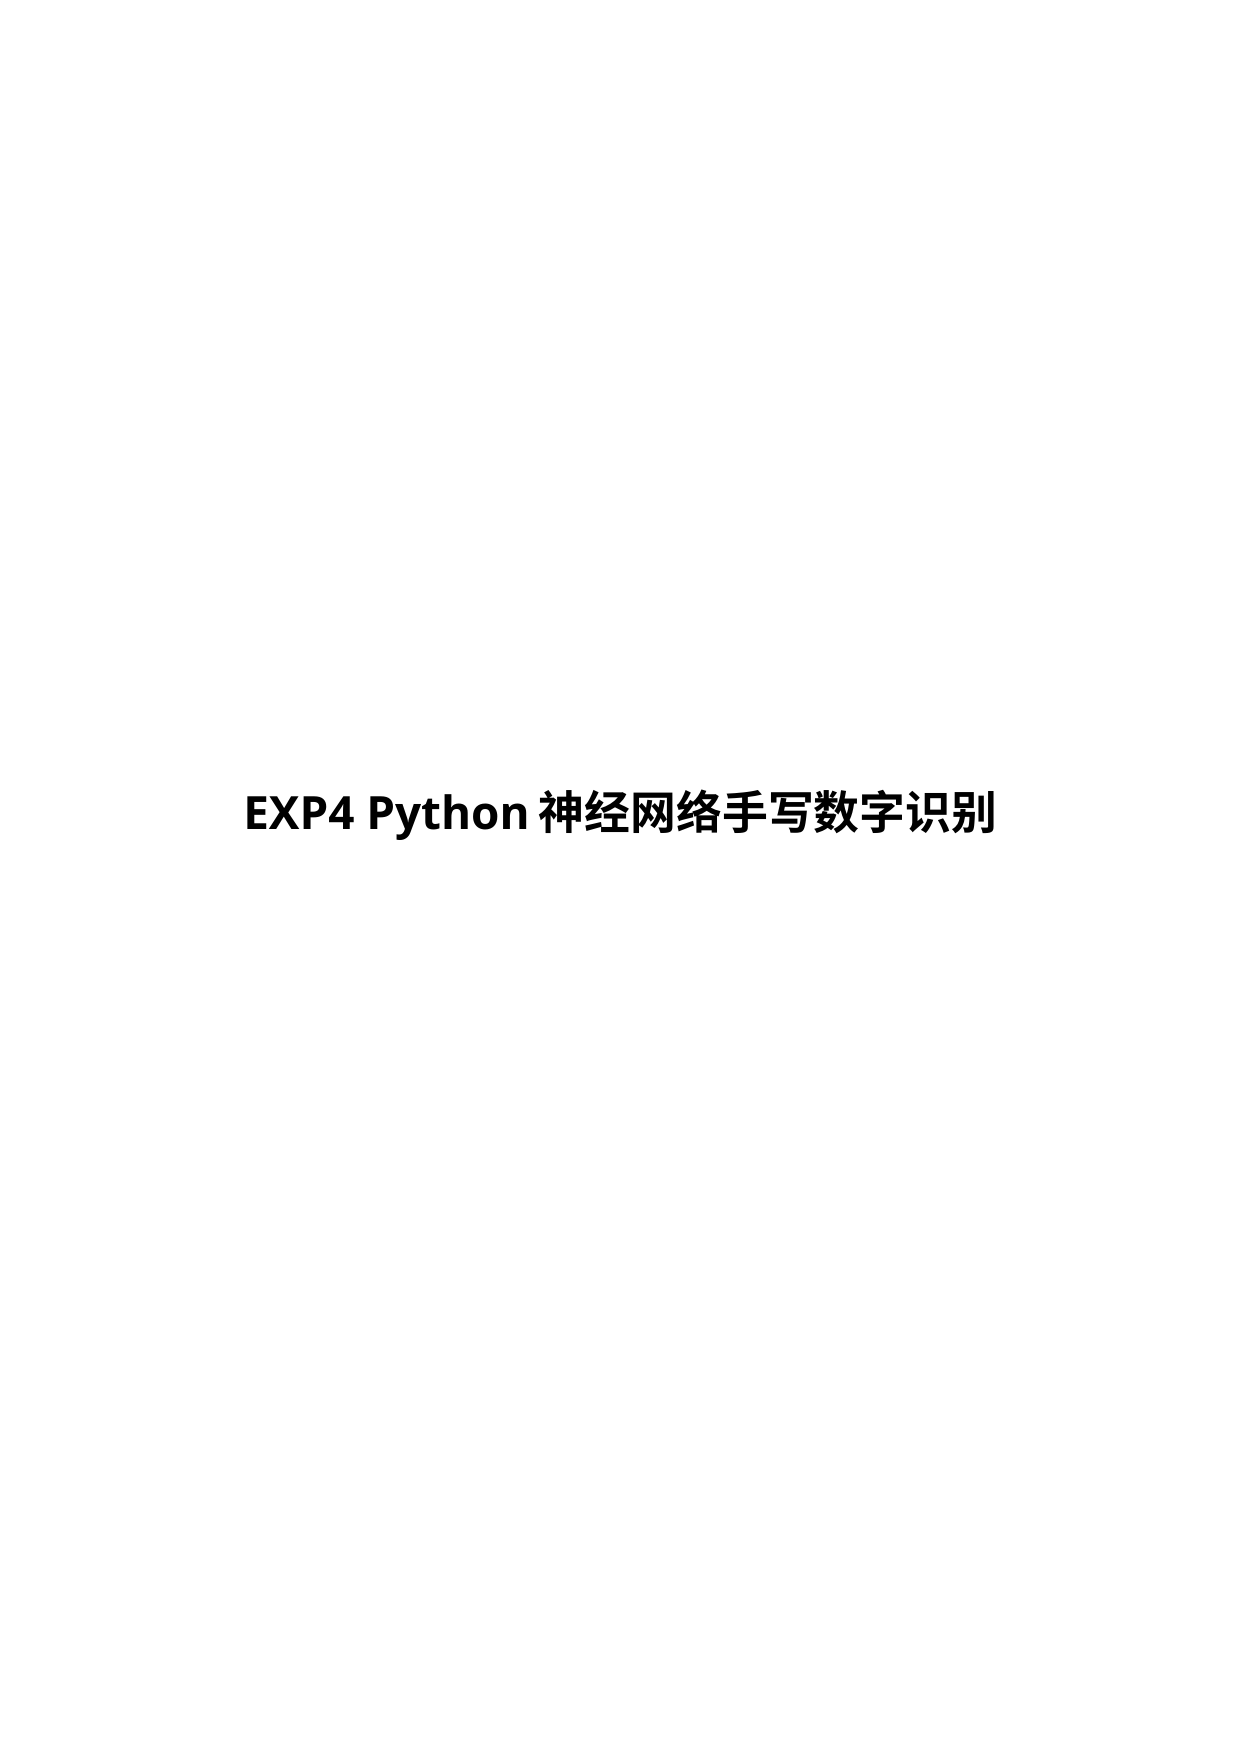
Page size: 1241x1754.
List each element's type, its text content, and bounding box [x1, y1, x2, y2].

subtitle EXP4 Python神经网络手写数字识别 [187, 761, 1053, 858]
